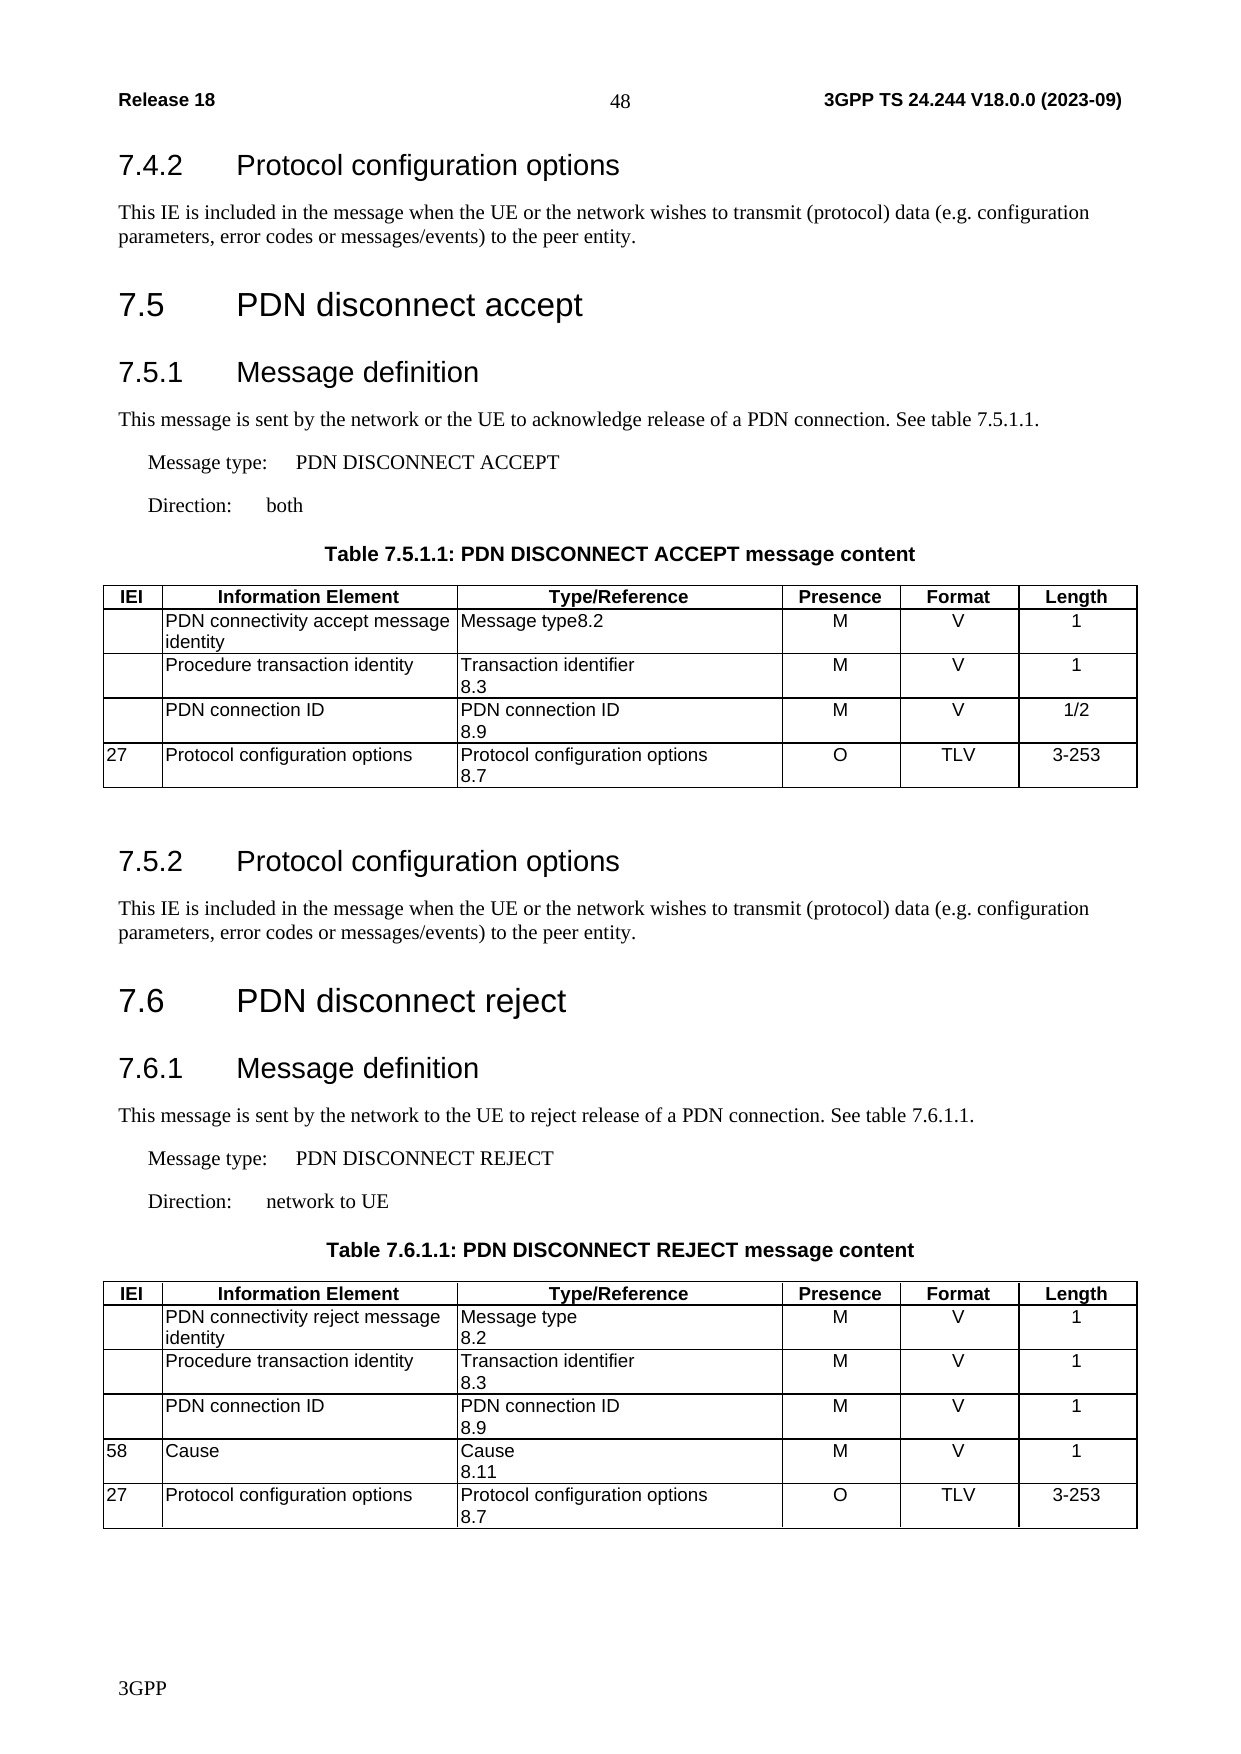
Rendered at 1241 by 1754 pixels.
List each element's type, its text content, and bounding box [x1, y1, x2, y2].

table_cell [104, 699, 162, 742]
table_header Information Element [163, 586, 457, 608]
table_cell [104, 1395, 162, 1438]
table_cell V [901, 1440, 1018, 1483]
table_cell V [901, 654, 1018, 697]
table_cell Procedure transaction identity [163, 1350, 457, 1393]
table_cell 3-253 [1020, 744, 1136, 787]
table_cell V [901, 1350, 1018, 1393]
text This message is sent by the network to the UE to reject release of a PDN connection. See table 7.6.1.1. [118, 1103, 1122, 1127]
table_cell 27 [104, 744, 162, 787]
table_cell M [783, 610, 900, 653]
table_cell Procedure transaction identity [163, 654, 457, 697]
table_header Format [901, 1282, 1019, 1304]
table_cell M [783, 1350, 900, 1393]
subtitle 7.4.2 Protocol configuration options [118, 147, 1122, 181]
table_cell O [783, 1484, 900, 1527]
table_cell M [783, 1306, 900, 1349]
table_cell [104, 1350, 162, 1393]
table_cell 3-253 [1020, 1484, 1136, 1527]
text This message is sent by the network or the UE to acknowledge release of a PDN connection. See table 7.5.1.1. [118, 407, 1122, 431]
table_header Type/Reference [458, 1282, 782, 1304]
table_header IEI [104, 1282, 162, 1304]
table_cell Protocol configuration options 8.7 [458, 1484, 782, 1527]
table_cell V [901, 1395, 1018, 1438]
table_cell PDN connection ID [163, 699, 457, 742]
table_cell PDN connectivity accept message identity [163, 610, 457, 653]
text Message type: PDN DISCONNECT REJECT [148, 1146, 1122, 1170]
table_cell 1 [1020, 1350, 1136, 1393]
table_cell Message type 8.2 [458, 1306, 782, 1349]
subtitle 7.5.2 Protocol configuration options [118, 843, 1122, 877]
table_header IEI [104, 586, 162, 608]
table_cell Cause [163, 1440, 457, 1483]
table_cell PDN connection ID 8.9 [458, 1395, 782, 1438]
table_cell 1 [1020, 654, 1136, 697]
text This IE is included in the message when the UE or the network wishes to transmit (protocol) data (e.g. configuration parameters, error codes or messages/events) to the peer entity. [118, 896, 1122, 944]
table_cell 1 [1020, 1440, 1136, 1483]
table_cell 58 [104, 1440, 162, 1483]
subtitle 7.5.1 Message definition [118, 355, 1122, 389]
table_header Presence [783, 586, 900, 608]
table_cell 1 [1020, 1395, 1136, 1438]
text Message type: PDN DISCONNECT ACCEPT [148, 450, 1122, 474]
table_header Information Element [163, 1282, 457, 1304]
table_cell TLV [901, 1484, 1018, 1527]
table_cell Cause 8.11 [458, 1440, 782, 1483]
table_cell Protocol configuration options [163, 744, 457, 787]
table_cell TLV [901, 744, 1018, 787]
text Direction: both [148, 493, 1122, 517]
table_cell PDN connection ID [163, 1395, 457, 1438]
table_cell 1 [1020, 1306, 1136, 1349]
table_cell M [783, 654, 900, 697]
table_cell M [783, 1395, 900, 1438]
subtitle 7.6.1 Message definition [118, 1051, 1122, 1085]
table_cell Protocol configuration options 8.7 [458, 744, 782, 787]
table_cell [104, 654, 162, 697]
text Direction: network to UE [148, 1189, 1122, 1213]
table_cell [104, 1306, 162, 1349]
table_cell M [783, 699, 900, 742]
table_cell V [901, 699, 1018, 742]
table_cell Transaction identifier 8.3 [458, 654, 782, 697]
table_cell Transaction identifier 8.3 [458, 1350, 782, 1393]
table_cell Protocol configuration options [163, 1484, 457, 1527]
table_cell Message type8.2 [458, 610, 782, 653]
table_cell 1/2 [1020, 699, 1136, 742]
table_cell 1 [1020, 610, 1136, 653]
subtitle 7.5 PDN disconnect accept [118, 285, 1122, 324]
text Table 7.5.1.1: PDN DISCONNECT ACCEPT message content [118, 542, 1122, 566]
table_cell V [901, 1306, 1018, 1349]
table_cell [104, 610, 162, 653]
table_header Length [1020, 1282, 1136, 1304]
table_cell V [901, 610, 1018, 653]
text Table 7.6.1.1: PDN DISCONNECT REJECT message content [118, 1238, 1122, 1262]
table_header Format [901, 586, 1018, 608]
table_cell 27 [104, 1484, 162, 1527]
table_cell PDN connectivity reject message identity [163, 1306, 457, 1349]
table_header Presence [783, 1282, 900, 1304]
subtitle 7.6 PDN disconnect reject [118, 981, 1122, 1020]
table_cell M [783, 1440, 900, 1483]
table_header Length [1020, 586, 1136, 608]
table_cell O [783, 744, 900, 787]
text This IE is included in the message when the UE or the network wishes to transmit (protocol) data (e.g. configuration parameters, error codes or messages/events) to the peer entity. [118, 200, 1122, 248]
table_cell PDN connection ID 8.9 [458, 699, 782, 742]
table_header Type/Reference [458, 586, 782, 608]
